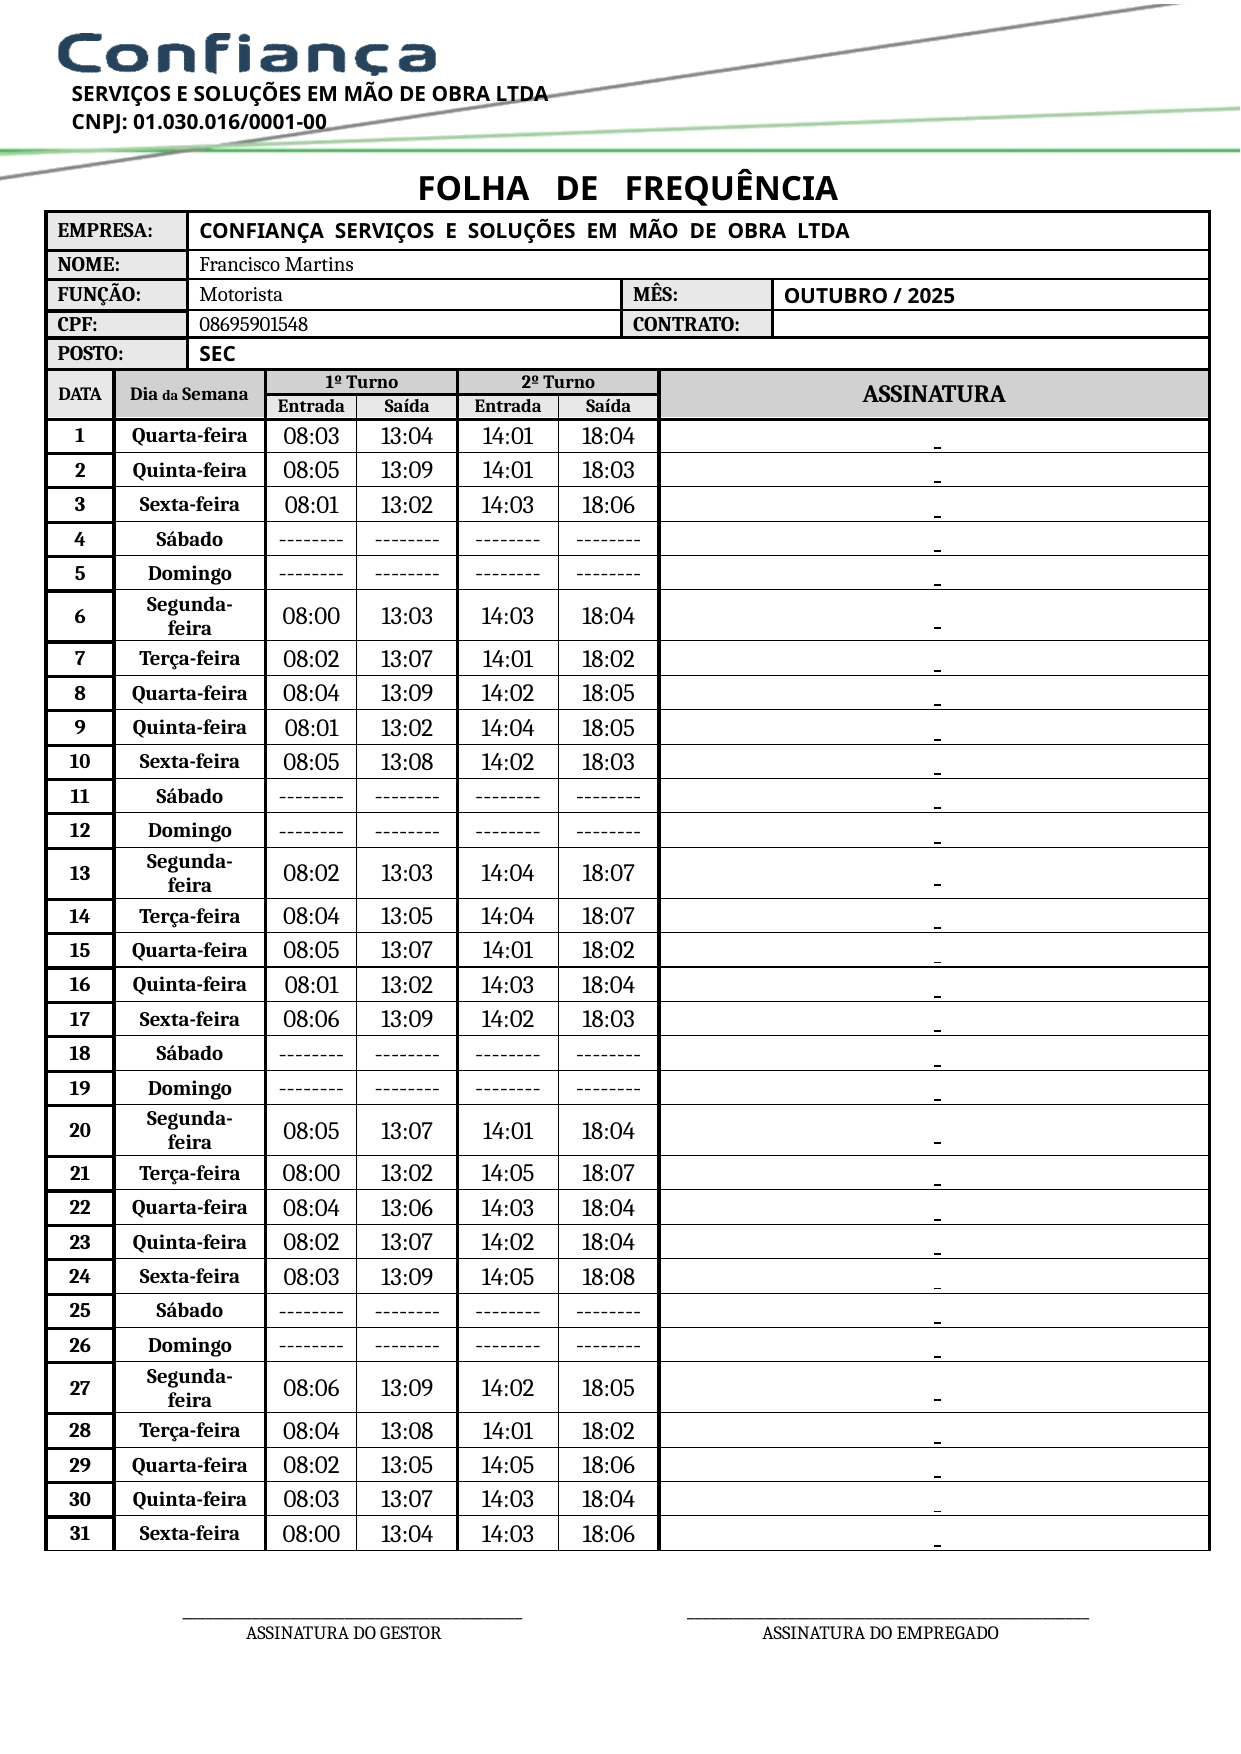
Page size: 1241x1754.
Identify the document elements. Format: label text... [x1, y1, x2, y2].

table_cell -------- [559, 1071, 657, 1104]
table_cell 08:00 [267, 1156, 356, 1189]
table_cell 08:01 [267, 487, 356, 521]
table_cell 18:06 [559, 1448, 657, 1481]
table_cell Terça-feira [116, 1413, 264, 1447]
picture [760, 182, 770, 199]
table_cell 14:04 [459, 899, 558, 932]
table_cell -------- [357, 556, 456, 589]
table_cell 13:05 [357, 1448, 456, 1481]
table_cell 20 [48, 1107, 112, 1155]
table_cell 14:01 [459, 933, 558, 966]
table_cell 13:03 [357, 590, 456, 640]
table_cell Segunda-feira [116, 848, 264, 898]
table_cell [661, 1448, 1208, 1481]
table_header CONFIANÇA SERVIÇOS E SOLUÇÕES EM MÃO DE OBRA LTDA [189, 213, 1208, 249]
table_cell -------- [559, 779, 657, 812]
picture [650, 191, 657, 199]
table_cell [661, 421, 1208, 452]
table_cell 18:04 [559, 1482, 657, 1515]
table_cell 08:06 [267, 1002, 356, 1035]
table_cell [661, 710, 1208, 743]
table_cell 18:04 [559, 968, 657, 1001]
table_cell [661, 590, 1208, 640]
table_cell 13:06 [357, 1190, 456, 1224]
picture [650, 180, 656, 187]
table_cell 14:02 [459, 676, 558, 709]
table_cell Quinta-feira [116, 453, 264, 486]
table_cell 4 [48, 524, 112, 555]
table_cell -------- [357, 1328, 456, 1361]
table_cell 13:08 [357, 745, 456, 778]
table_cell 08:05 [267, 1105, 356, 1155]
table_cell 14:02 [459, 1002, 558, 1035]
table_cell [661, 487, 1208, 521]
table_cell 18:04 [559, 1190, 657, 1224]
table_cell 18 [48, 1038, 112, 1069]
table_cell 13:07 [357, 1482, 456, 1515]
table_cell 14:01 [459, 1105, 558, 1155]
table_cell -------- [459, 1328, 558, 1361]
table_cell SEC [189, 339, 1208, 368]
table_cell [661, 1482, 1208, 1515]
picture [821, 194, 832, 199]
table_cell [661, 1413, 1208, 1447]
picture [824, 180, 829, 190]
table_cell 13 [48, 850, 112, 898]
table_cell [661, 1259, 1208, 1292]
table_cell Terça-feira [116, 641, 264, 675]
table_cell 13:02 [357, 710, 456, 743]
table_cell 14:01 [459, 1413, 558, 1447]
text ASSINATURA DO GESTOR ASSINATURA DO EMPREGADO [44, 1623, 1211, 1644]
table_cell Sexta-feira [116, 487, 264, 521]
picture [690, 180, 702, 196]
table_cell 08:00 [267, 590, 356, 640]
picture [442, 180, 454, 196]
table_cell Segunda-feira [116, 1362, 264, 1412]
table_cell 13:09 [357, 1002, 456, 1035]
table_cell [661, 1516, 1208, 1550]
table_cell 08:00 [267, 1516, 356, 1550]
table_cell 13:09 [357, 1259, 456, 1292]
table_cell 18:04 [559, 1225, 657, 1258]
table_cell -------- [459, 1294, 558, 1327]
table_cell Quarta-feira [116, 1448, 264, 1481]
table_cell 08:02 [267, 1448, 356, 1481]
table_cell 08:05 [267, 933, 356, 966]
table_cell 15 [48, 935, 112, 966]
picture [563, 180, 572, 196]
table_cell Motorista [189, 280, 620, 309]
table_cell 13:02 [357, 487, 456, 521]
table_cell -------- [459, 779, 558, 812]
table_cell 18:07 [559, 848, 657, 898]
table_cell 14:02 [459, 745, 558, 778]
table_cell 1º Turno [267, 371, 456, 393]
table_cell 08:01 [267, 710, 356, 743]
table_cell 18:06 [559, 487, 657, 521]
table_cell 08:02 [267, 1225, 356, 1258]
table_cell 14:01 [459, 641, 558, 675]
table_cell -------- [459, 556, 558, 589]
table_cell Sexta-feira [116, 1002, 264, 1035]
table_cell [661, 1105, 1208, 1155]
table_cell 14:03 [459, 1190, 558, 1224]
table_cell 18:04 [559, 421, 657, 452]
table_cell [661, 1071, 1208, 1104]
table_cell ASSINATURA [661, 371, 1208, 417]
table_cell 13:07 [357, 641, 456, 675]
table_cell 22 [48, 1193, 112, 1224]
table_cell [661, 779, 1208, 812]
table_cell -------- [357, 1036, 456, 1069]
table_cell [661, 676, 1208, 709]
table_cell 18:02 [559, 641, 657, 675]
table_cell 19 [48, 1073, 112, 1104]
table_cell 13:02 [357, 1156, 456, 1189]
table_cell 13:05 [357, 899, 456, 932]
table_cell 13:08 [357, 1413, 456, 1447]
table_cell 14:03 [459, 590, 558, 640]
table_cell Sexta-feira [116, 745, 264, 778]
table_cell 8 [48, 678, 112, 709]
table_cell CONTRATO: [623, 311, 771, 336]
table_cell Domingo [116, 556, 264, 589]
table_cell 18:06 [559, 1516, 657, 1550]
table_cell -------- [267, 1071, 356, 1104]
table_cell 13:09 [357, 676, 456, 709]
table_cell 08:03 [267, 1259, 356, 1292]
table_cell Sexta-feira [116, 1516, 264, 1550]
table_cell 14:02 [459, 1225, 558, 1258]
table_cell [661, 1036, 1208, 1069]
table_cell 13:03 [357, 848, 456, 898]
table_cell DATA [48, 371, 112, 417]
table_cell 7 [48, 644, 112, 675]
table_cell 11 [48, 781, 112, 812]
table_cell Terça-feira [116, 899, 264, 932]
table_cell -------- [357, 813, 456, 847]
table_cell -------- [357, 779, 456, 812]
table_cell Quinta-feira [116, 1225, 264, 1258]
table_cell OUTUBRO / 2025 [774, 280, 1208, 309]
table_cell 08:04 [267, 676, 356, 709]
table_cell Sexta-feira [116, 1259, 264, 1292]
table_cell 30 [48, 1484, 112, 1515]
table_cell Entrada [267, 396, 356, 417]
table_cell 08:04 [267, 1413, 356, 1447]
table_cell -------- [357, 522, 456, 555]
table_cell 18:03 [559, 453, 657, 486]
table_cell [661, 1002, 1208, 1035]
table_cell [661, 899, 1208, 932]
table_cell 25 [48, 1296, 112, 1327]
picture [512, 194, 523, 199]
table_cell 12 [48, 815, 112, 847]
table_cell 08:06 [267, 1362, 356, 1412]
table_cell 31 [48, 1519, 112, 1550]
table_cell 14 [48, 901, 112, 932]
table_cell 14:05 [459, 1259, 558, 1292]
table_cell -------- [559, 522, 657, 555]
table_cell 13:04 [357, 1516, 456, 1550]
table_cell 13:07 [357, 933, 456, 966]
table_cell Quarta-feira [116, 933, 264, 966]
table_cell 08:04 [267, 899, 356, 932]
table_cell 13:07 [357, 1105, 456, 1155]
table_cell Quinta-feira [116, 968, 264, 1001]
table_cell 18:04 [559, 1105, 657, 1155]
table_cell [661, 453, 1208, 486]
table_cell -------- [559, 813, 657, 847]
table_cell NOME: [48, 252, 186, 278]
table_cell Segunda-feira [116, 1105, 264, 1155]
table_cell 18:03 [559, 1002, 657, 1035]
table_cell 08:02 [267, 641, 356, 675]
table_cell 14:01 [459, 421, 558, 452]
table_cell 23 [48, 1227, 112, 1258]
table_cell 29 [48, 1450, 112, 1481]
table_cell [661, 1362, 1208, 1412]
table_cell -------- [267, 1294, 356, 1327]
table_cell [661, 745, 1208, 778]
table_cell [661, 1225, 1208, 1258]
table_cell 10 [48, 747, 112, 778]
table_cell -------- [267, 556, 356, 589]
table_cell -------- [459, 1036, 558, 1069]
table_cell -------- [267, 1328, 356, 1361]
table_cell 18:08 [559, 1259, 657, 1292]
table_cell 6 [48, 593, 112, 640]
table_cell [661, 968, 1208, 1001]
table_cell [661, 641, 1208, 675]
table_cell Sábado [116, 779, 264, 812]
table_cell Saída [357, 396, 456, 417]
table_cell 5 [48, 558, 112, 589]
table_cell 18:05 [559, 1362, 657, 1412]
table_cell Entrada [459, 396, 558, 417]
table_cell -------- [267, 1036, 356, 1069]
table_cell 14:05 [459, 1448, 558, 1481]
table_cell 14:03 [459, 1482, 558, 1515]
table_cell -------- [357, 1294, 456, 1327]
table_cell 08:03 [267, 1482, 356, 1515]
table_cell Saída [559, 396, 657, 417]
table_cell [661, 848, 1208, 898]
table_cell 27 [48, 1364, 112, 1412]
table_cell 18:07 [559, 1156, 657, 1189]
table_cell 14:01 [459, 453, 558, 486]
table_cell Quinta-feira [116, 1482, 264, 1515]
table_cell 2º Turno [459, 371, 657, 393]
table_cell -------- [559, 1036, 657, 1069]
table_cell 08:03 [267, 421, 356, 452]
table_cell MÊS: [623, 280, 771, 309]
table_cell -------- [267, 779, 356, 812]
table_cell Dia da Semana [116, 371, 264, 417]
table_cell 18:07 [559, 899, 657, 932]
table_cell Sábado [116, 522, 264, 555]
table_cell [661, 556, 1208, 589]
table_cell 1 [48, 421, 112, 452]
table_cell 08695901548 [189, 311, 620, 336]
table_cell Domingo [116, 1328, 264, 1361]
table_cell [661, 1190, 1208, 1224]
table_cell Segunda-feira [116, 590, 264, 640]
table_cell 18:02 [559, 1413, 657, 1447]
table_cell Quinta-feira [116, 710, 264, 743]
table_cell 08:02 [267, 848, 356, 898]
table_cell Sábado [116, 1036, 264, 1069]
table_cell 18:04 [559, 590, 657, 640]
table_cell 16 [48, 970, 112, 1001]
table_cell 24 [48, 1261, 112, 1292]
table_cell Sábado [116, 1294, 264, 1327]
table_cell CPF: [48, 313, 186, 336]
table_cell 08:05 [267, 745, 356, 778]
table_cell -------- [459, 1071, 558, 1104]
table_cell 14:04 [459, 710, 558, 743]
table_cell -------- [459, 522, 558, 555]
table_cell 9 [48, 712, 112, 743]
table_cell FUNÇÃO: [48, 281, 186, 309]
table_cell 13:09 [357, 453, 456, 486]
table_cell 26 [48, 1330, 112, 1361]
table_cell Domingo [116, 813, 264, 847]
table_cell [774, 311, 1208, 336]
text ____________________________________________ ____________________________________________________ [44, 1599, 1211, 1623]
table_cell -------- [357, 1071, 456, 1104]
table_cell 18:02 [559, 933, 657, 966]
table_cell -------- [559, 556, 657, 589]
table_cell 13:09 [357, 1362, 456, 1412]
table_cell 14:03 [459, 968, 558, 1001]
table_cell 14:05 [459, 1156, 558, 1189]
table_cell 18:05 [559, 710, 657, 743]
table_cell -------- [267, 813, 356, 847]
table_cell [661, 813, 1208, 847]
table_cell 14:02 [459, 1362, 558, 1412]
table_cell 14:04 [459, 848, 558, 898]
table_cell 13:07 [357, 1225, 456, 1258]
table_cell -------- [559, 1328, 657, 1361]
table_cell 18:05 [559, 676, 657, 709]
table_cell 3 [48, 489, 112, 521]
table_cell -------- [267, 522, 356, 555]
table_cell POSTO: [48, 340, 186, 368]
table_cell [661, 933, 1208, 966]
picture [488, 190, 497, 199]
table_cell 13:04 [357, 421, 456, 452]
table_cell -------- [459, 813, 558, 847]
table_cell Quarta-feira [116, 421, 264, 452]
table_cell Francisco Martins [189, 251, 1208, 278]
table_cell 08:01 [267, 968, 356, 1001]
table_cell 14:03 [459, 1516, 558, 1550]
table_cell 13:02 [357, 968, 456, 1001]
table_header EMPRESA: [48, 213, 186, 249]
table_cell [661, 1294, 1208, 1327]
table_cell Terça-feira [116, 1156, 264, 1189]
table_cell 08:04 [267, 1190, 356, 1224]
table_cell 14:03 [459, 487, 558, 521]
table_cell Quarta-feira [116, 1190, 264, 1224]
table_cell 21 [48, 1158, 112, 1189]
table_cell [661, 1328, 1208, 1361]
table_cell [661, 1156, 1208, 1189]
picture [0, 4, 1241, 199]
picture [515, 180, 520, 190]
table_cell 18:03 [559, 745, 657, 778]
table_cell 17 [48, 1004, 112, 1035]
table_cell 08:05 [267, 453, 356, 486]
table_cell 28 [48, 1415, 112, 1447]
table_cell [661, 522, 1208, 555]
table_cell Domingo [116, 1071, 264, 1104]
table_cell -------- [559, 1294, 657, 1327]
table_cell Quarta-feira [116, 676, 264, 709]
table_cell 2 [48, 455, 112, 486]
